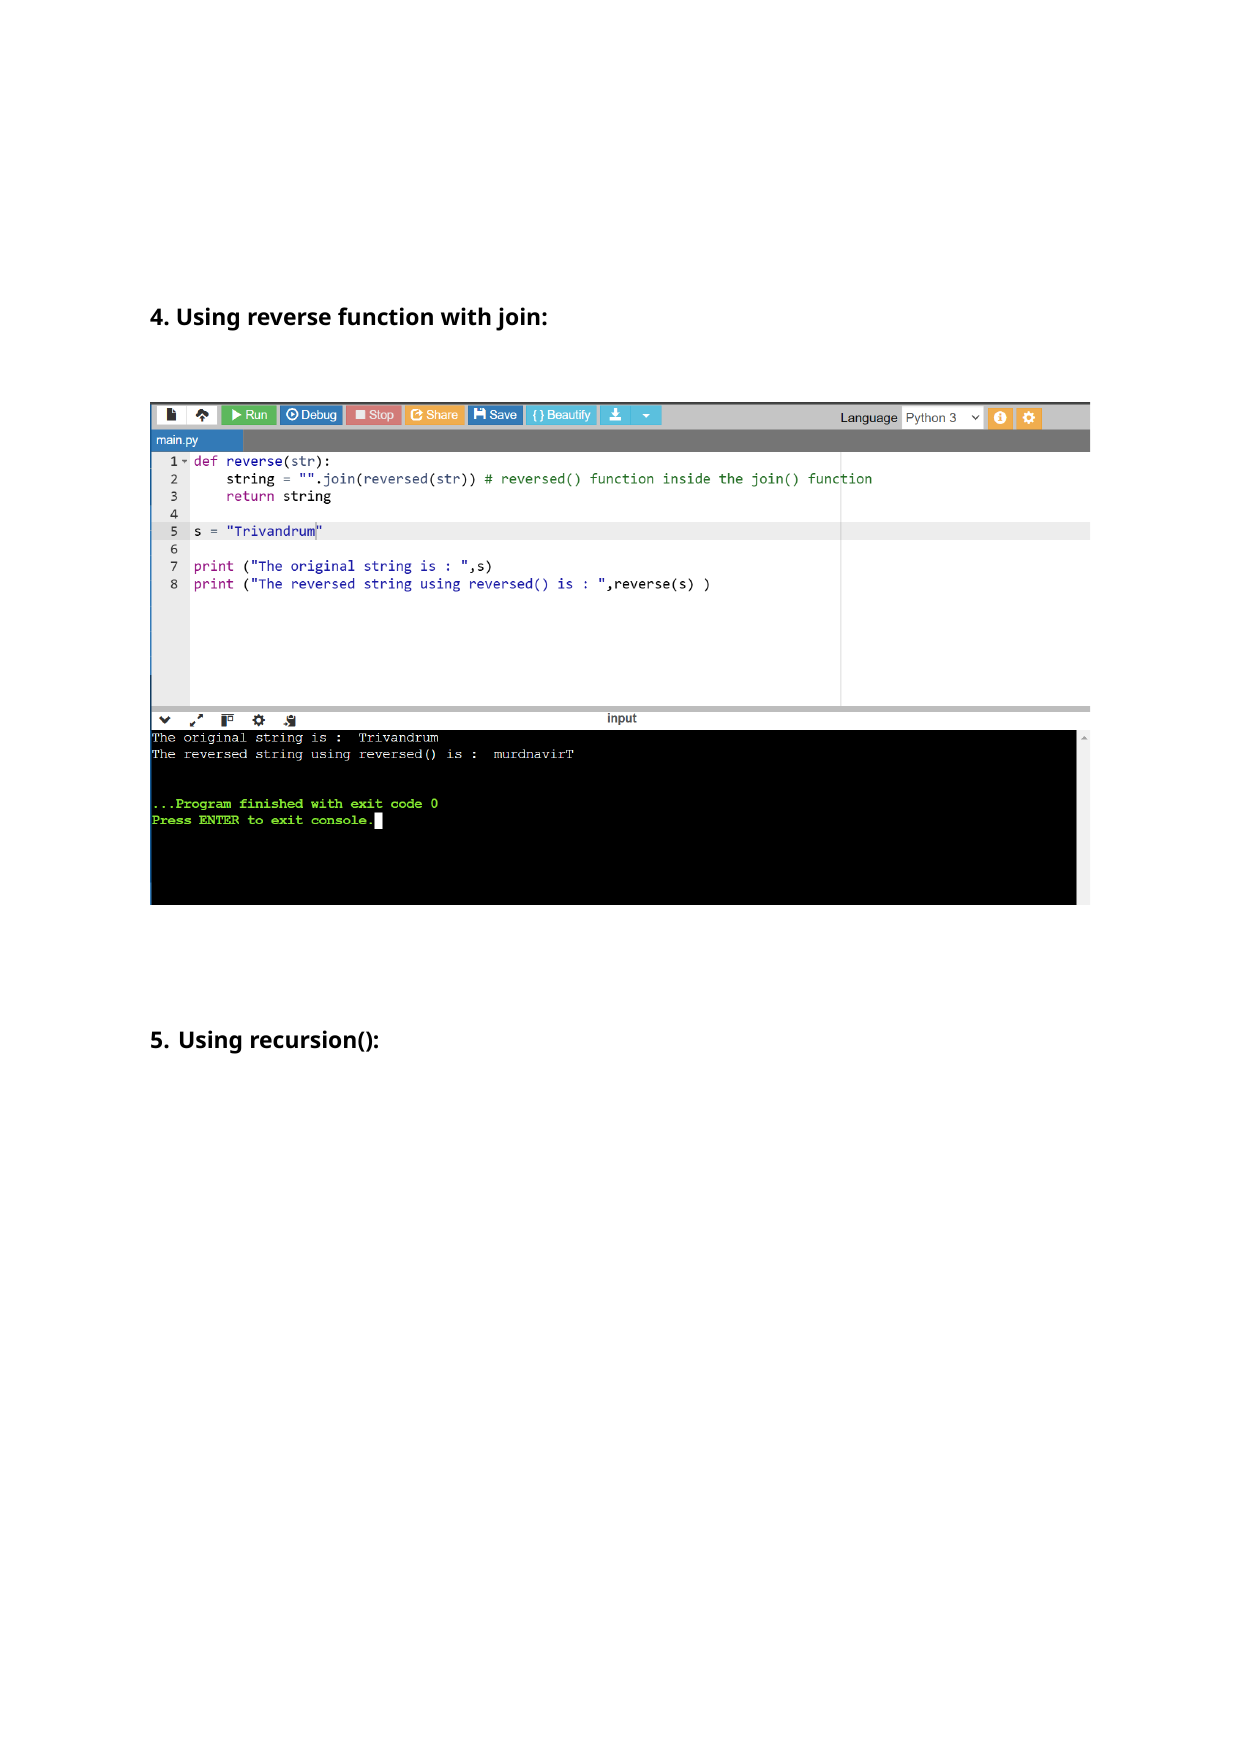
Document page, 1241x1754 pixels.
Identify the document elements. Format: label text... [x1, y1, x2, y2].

picture [150, 402, 1091, 905]
text 5. Using recursion(): [150, 1024, 1090, 1056]
text 4. Using reverse function with join: [150, 301, 1090, 332]
